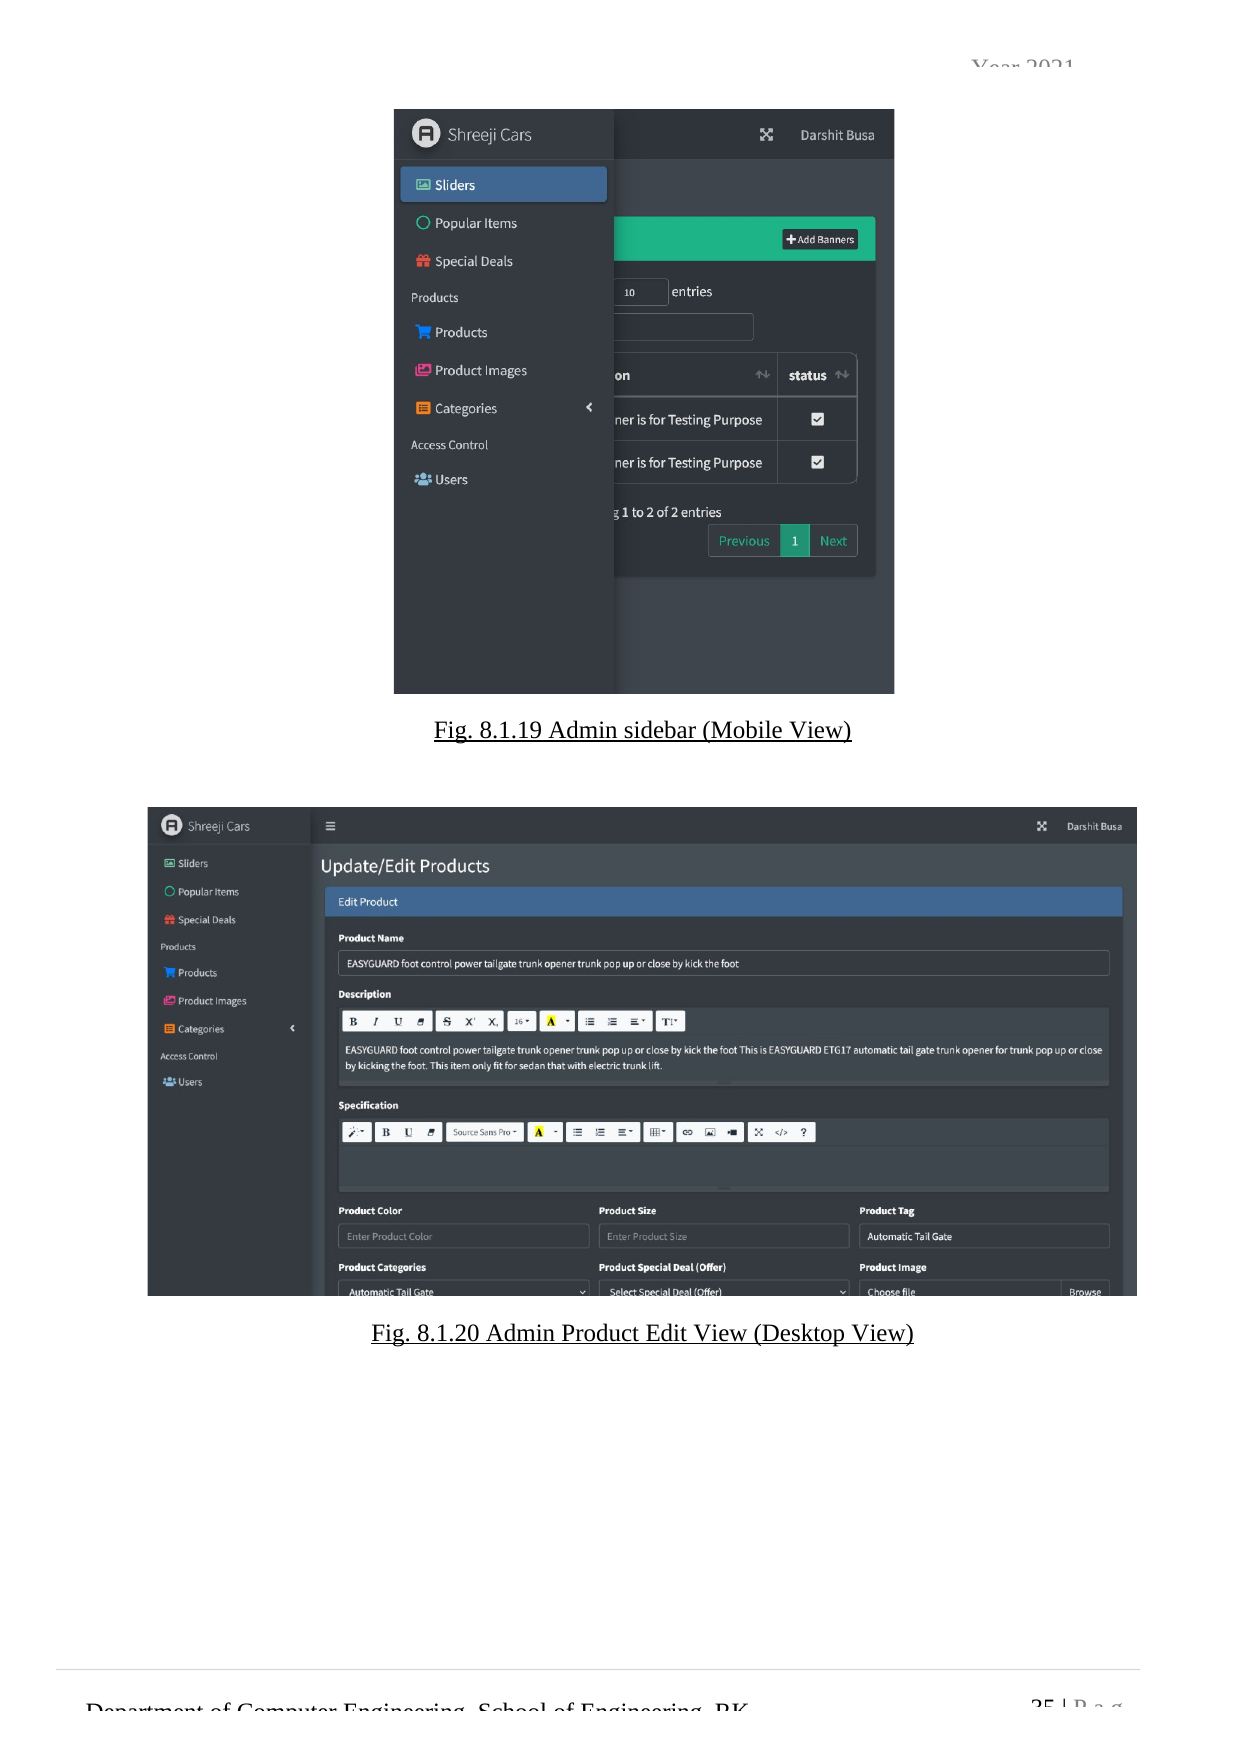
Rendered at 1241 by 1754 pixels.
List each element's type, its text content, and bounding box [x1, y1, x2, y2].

text Fig. 8.1.19 Admin sidebar (Mobile View) [207, 715, 1078, 744]
picture [393, 109, 895, 694]
picture [147, 807, 1137, 1296]
text Fig. 8.1.20 Admin Product Edit View (Desktop View) [207, 1318, 1078, 1346]
